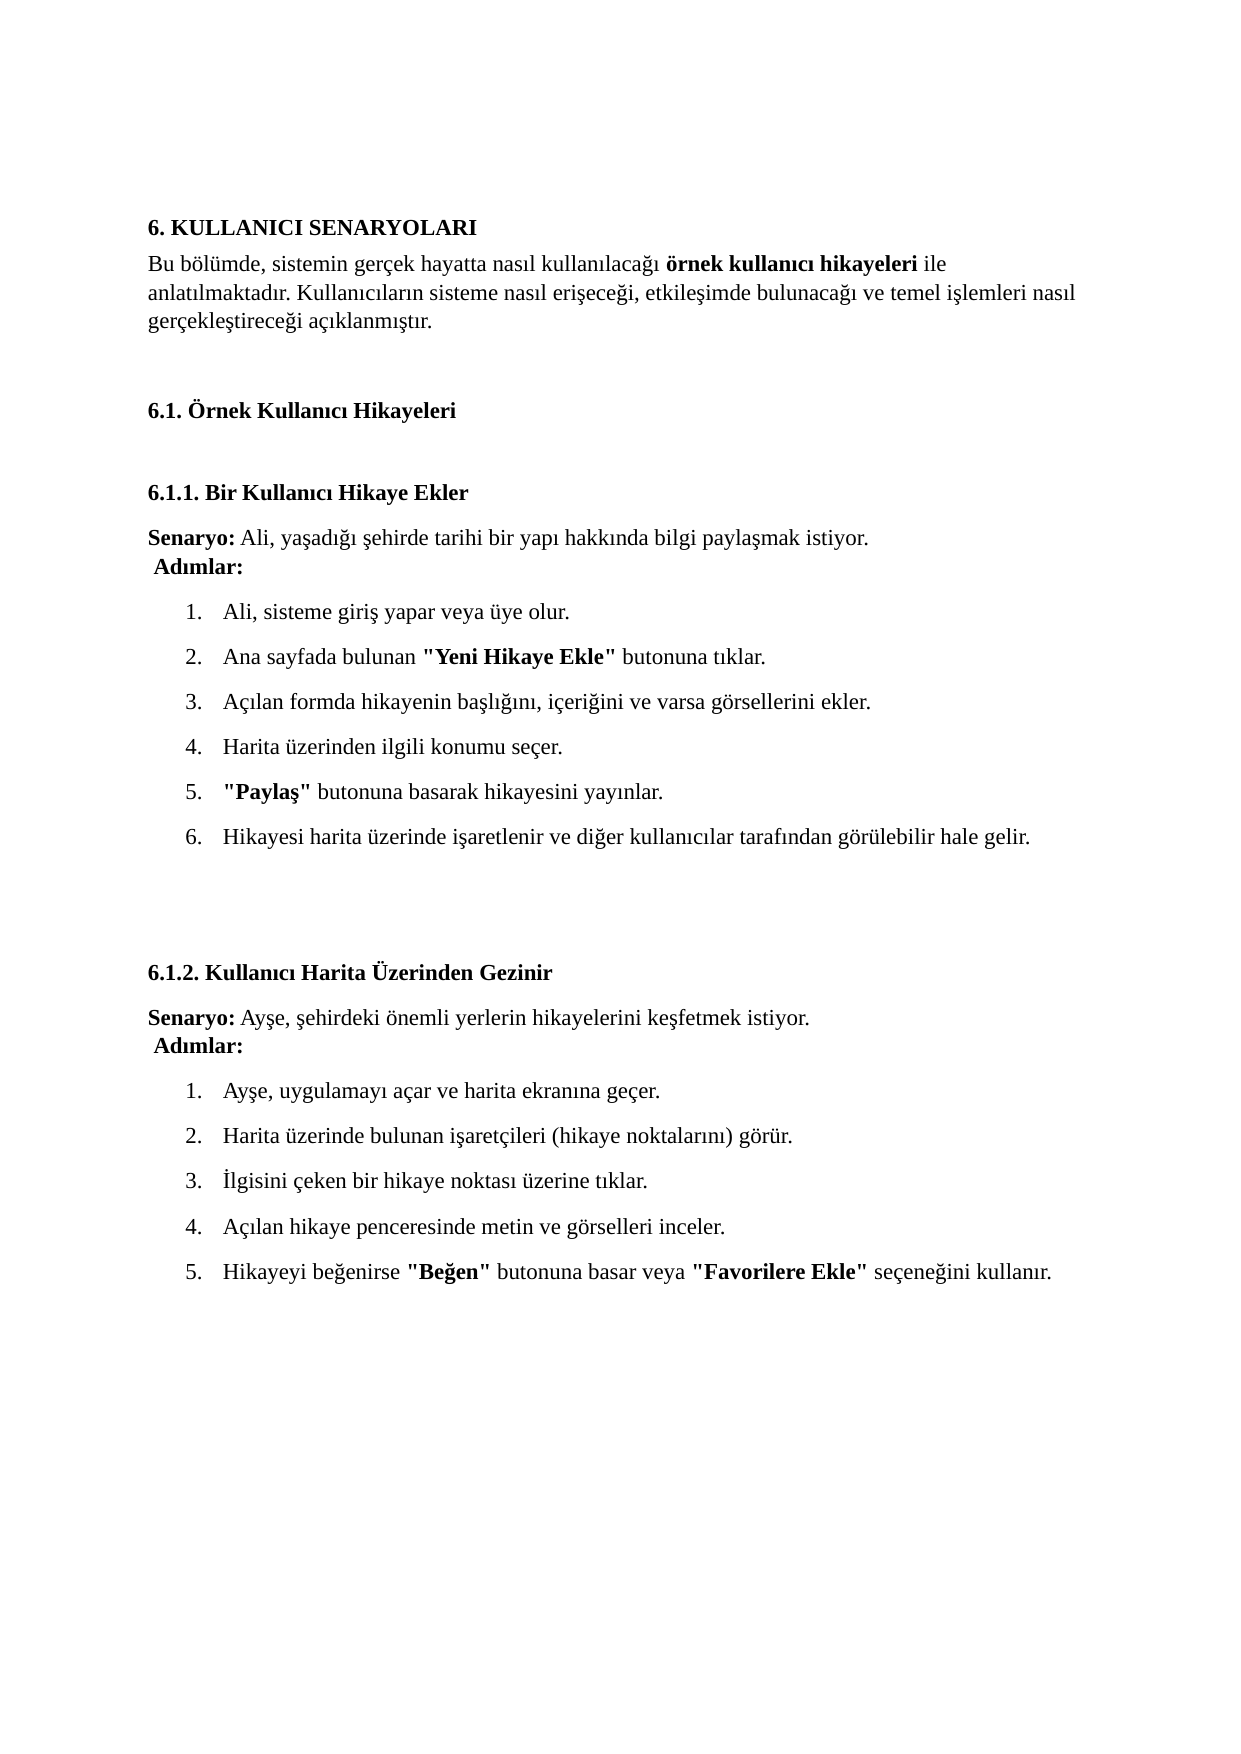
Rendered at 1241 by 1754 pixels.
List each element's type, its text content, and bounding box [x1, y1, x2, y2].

text Bu bölümde, sistemin gerçek hayatta nasıl kullanılacağı örnek kullanıcı hikayeleri ile anlatılmaktadır. Kullanıcıların sisteme nasıl erişeceği, etkileşimde bulunacağı ve temel işlemleri nasıl gerçekleştireceği açıklanmıştır. [148, 250, 1093, 333]
list "Paylaş" butonuna basarak hikayesini yayınlar. [185, 778, 1093, 805]
list Ayşe, uygulamayı açar ve harita ekranına geçer. [185, 1077, 1093, 1104]
list Harita üzerinde bulunan işaretçileri (hikaye noktalarını) görür. [185, 1122, 1093, 1149]
list İlgisini çeken bir hikaye noktası üzerine tıklar. [185, 1168, 1093, 1194]
list Hikayeyi beğenirse "Beğen" butonuna basar veya "Favorilere Ekle" seçeneğini kullanır. [185, 1258, 1093, 1284]
text Senaryo: Ayşe, şehirdeki önemli yerlerin hikayelerini keşfetmek istiyor. Adımlar: [148, 1004, 1093, 1059]
list Ali, sisteme giriş yapar veya üye olur. [185, 598, 1093, 624]
list Açılan formda hikayenin başlığını, içeriğini ve varsa görsellerini ekler. [185, 688, 1093, 714]
list Ana sayfada bulunan "Yeni Hikaye Ekle" butonuna tıklar. [185, 643, 1093, 669]
subtitle 6.1. Örnek Kullanıcı Hikayeleri [148, 397, 1093, 424]
list Harita üzerinden ilgili konumu seçer. [185, 733, 1093, 759]
list Hikayesi harita üzerinde işaretlenir ve diğer kullanıcılar tarafından görülebilir hale gelir. [185, 823, 1093, 850]
text 6.1.2. Kullanıcı Harita Üzerinden Gezinir [148, 959, 1093, 985]
subtitle 6. KULLANICI SENARYOLARI [148, 213, 1093, 240]
text Senaryo: Ali, yaşadığı şehirde tarihi bir yapı hakkında bilgi paylaşmak istiyor. Adımlar: [148, 524, 1093, 579]
list Açılan hikaye penceresinde metin ve görselleri inceler. [185, 1213, 1093, 1239]
text 6.1.1. Bir Kullanıcı Hikaye Ekler [148, 479, 1093, 506]
